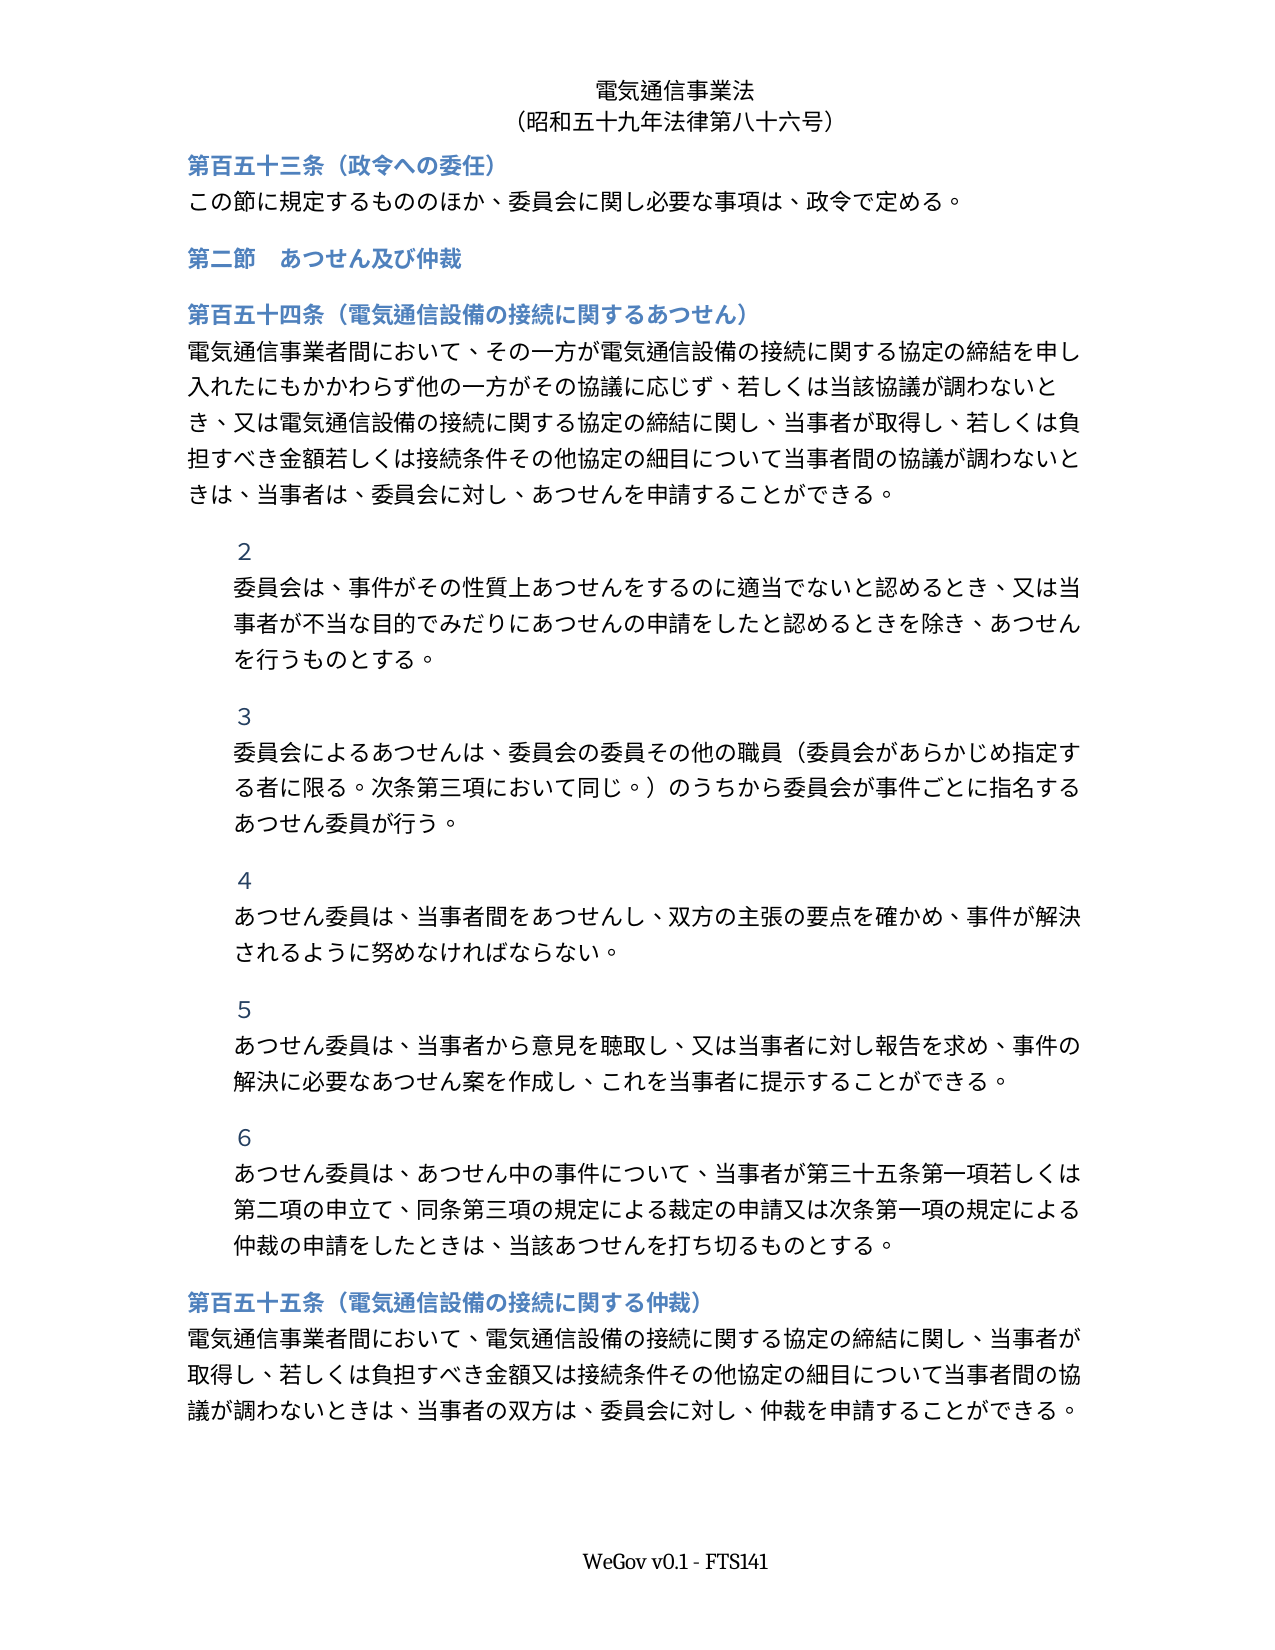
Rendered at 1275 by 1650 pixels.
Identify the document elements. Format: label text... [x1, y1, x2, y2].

text 電気通信事業者間において、その一方が電気通信設備の接続に関する協定の締結を申し入れたにもかかわらず他の一方がその協議に応じず、若しくは当該協議が調わないとき、又は電気通信設備の接続に関する協定の締結に関し、当事者が取得し、若しくは負担すべき金額若しくは接続条件その他協定の細目について当事者間の協議が調わないときは、当事者は、委員会に対し、あつせんを申請することができる。 [187, 335, 1087, 510]
subtitle ５ [233, 994, 1087, 1025]
text この節に規定するもののほか、委員会に関し必要な事項は、政令で定める。 [187, 186, 1087, 217]
text あつせん委員は、当事者間をあつせんし、双方の主張の要点を確かめ、事件が解決されるように努めなければならない。 [233, 901, 1087, 968]
text あつせん委員は、あつせん中の事件について、当事者が第三十五条第一項若しくは第二項の申立て、同条第三項の規定による裁定の申請又は次条第一項の規定による仲裁の申請をしたときは、当該あつせんを打ち切るものとする。 [233, 1158, 1087, 1261]
subtitle ４ [233, 865, 1087, 896]
subtitle ６ [233, 1122, 1087, 1154]
subtitle 第二節 あつせん及び仲裁 [187, 243, 1087, 274]
text 委員会によるあつせんは、委員会の委員その他の職員（委員会があらかじめ指定する者に限る。次条第三項において同じ。）のうちから委員会が事件ごとに指名するあつせん委員が行う。 [233, 736, 1087, 839]
subtitle ３ [233, 701, 1087, 732]
text あつせん委員は、当事者から意見を聴取し、又は当事者に対し報告を求め、事件の解決に必要なあつせん案を作成し、これを当事者に提示することができる。 [233, 1030, 1087, 1097]
subtitle ２ [233, 536, 1087, 567]
text 委員会は、事件がその性質上あつせんをするのに適当でないと認めるとき、又は当事者が不当な目的でみだりにあつせんの申請をしたと認めるときを除き、あつせんを行うものとする。 [233, 572, 1087, 675]
subtitle 第百五十三条（政令への委任） [187, 150, 1087, 181]
text 電気通信事業者間において、電気通信設備の接続に関する協定の締結に関し、当事者が取得し、若しくは負担すべき金額又は接続条件その他協定の細目について当事者間の協議が調わないときは、当事者の双方は、委員会に対し、仲裁を申請することができる。 [187, 1323, 1087, 1426]
subtitle 第百五十五条（電気通信設備の接続に関する仲裁） [187, 1287, 1087, 1318]
subtitle 第百五十四条（電気通信設備の接続に関するあつせん） [187, 299, 1087, 331]
